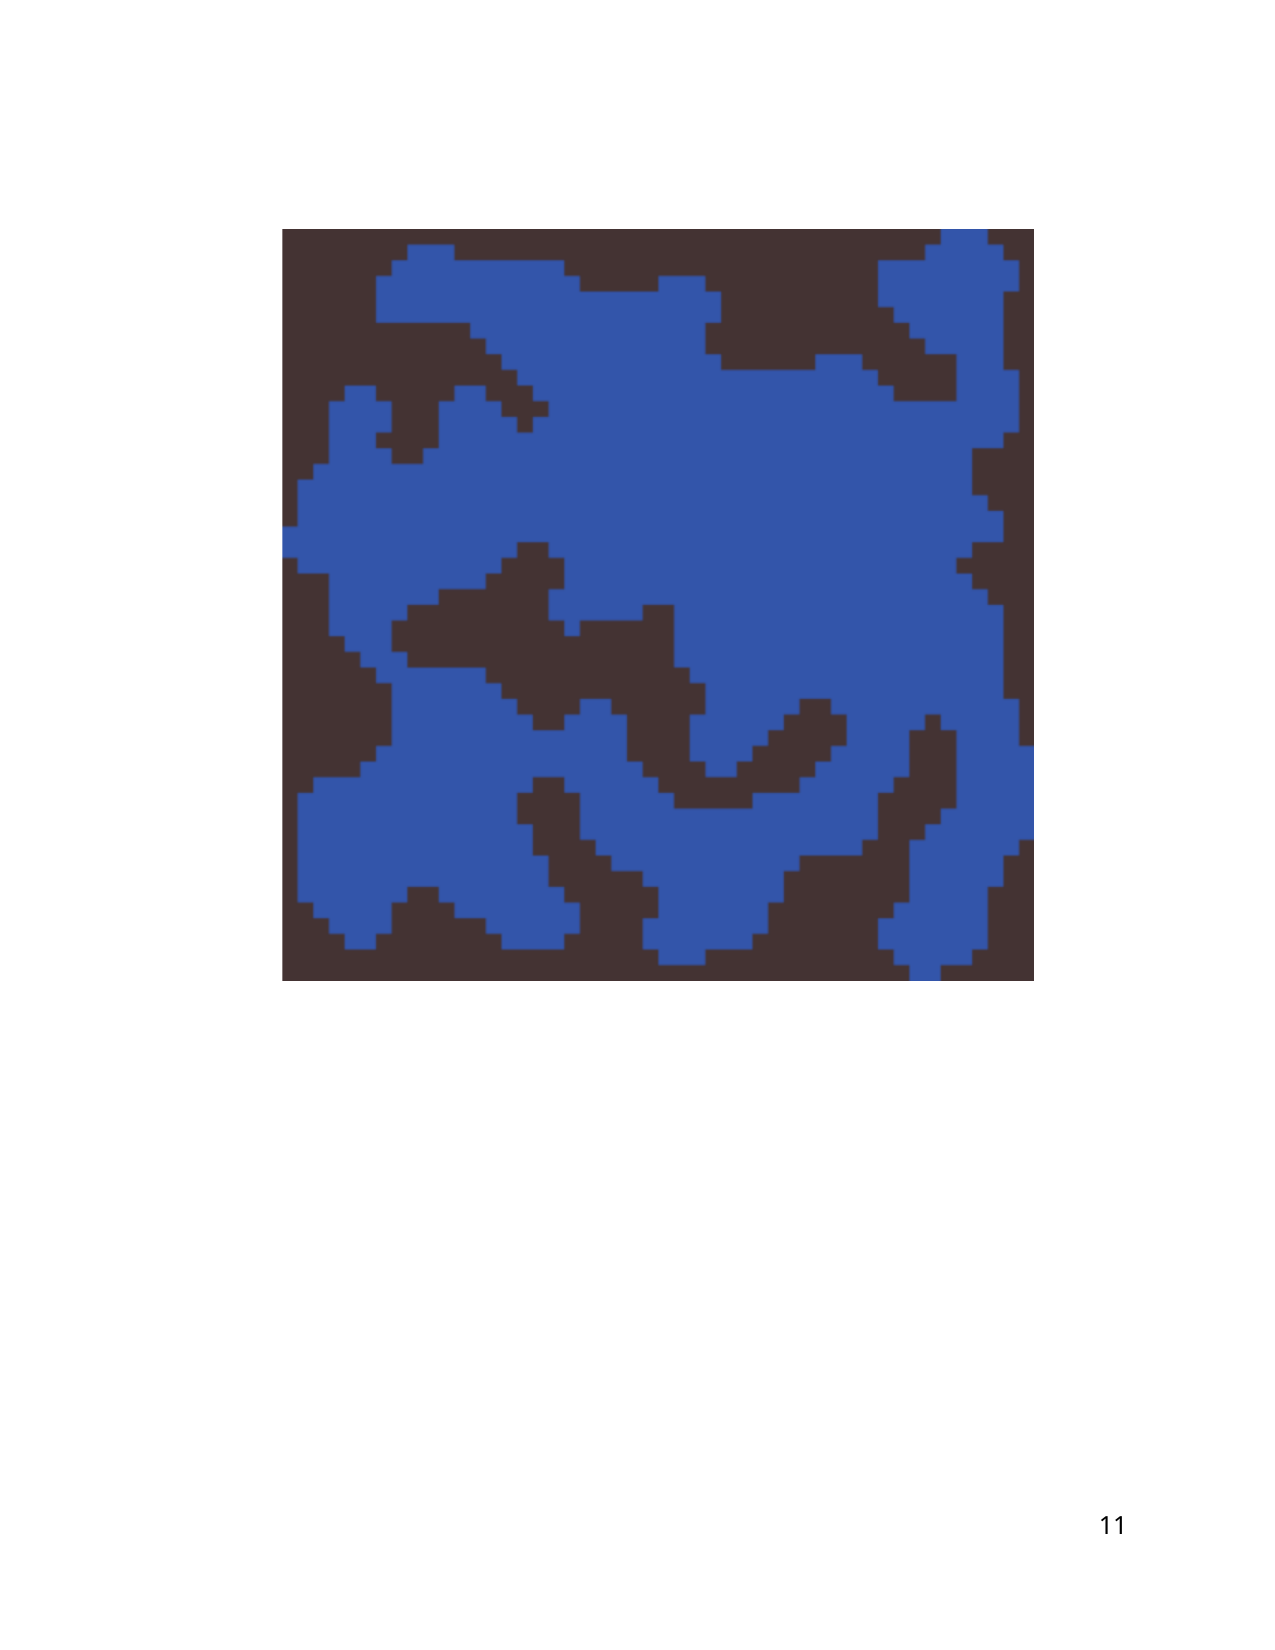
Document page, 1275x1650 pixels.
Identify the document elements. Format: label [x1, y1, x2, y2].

picture [282, 229, 1034, 981]
